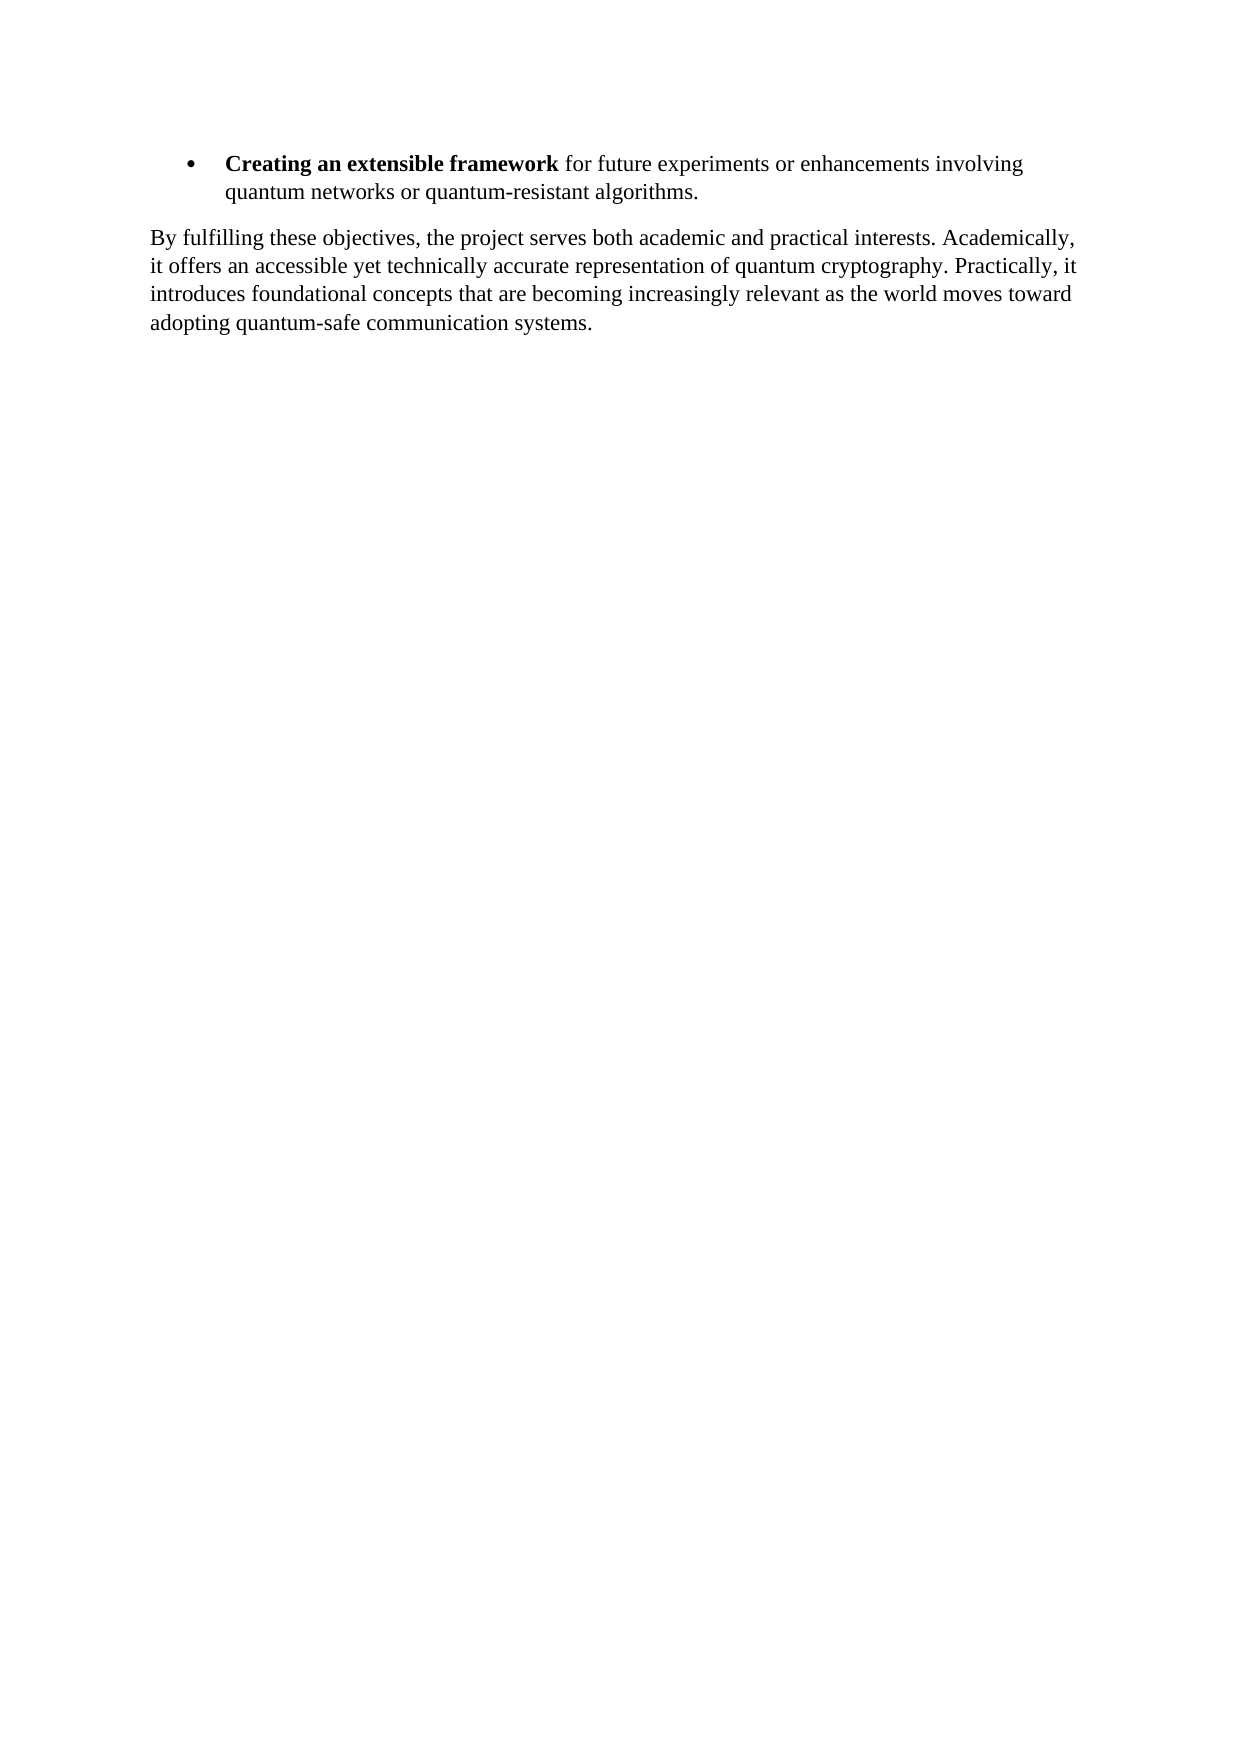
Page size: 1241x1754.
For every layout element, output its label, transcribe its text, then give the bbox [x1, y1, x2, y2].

list Creating an extensible framework for future experiments or enhancements involving quantum networks or quantum-resistant algorithms. [187, 150, 1090, 205]
text By fulfilling these objectives, the project serves both academic and practical interests. Academically, it offers an accessible yet technically accurate representation of quantum cryptography. Practically, it introduces foundational concepts that are becoming increasingly relevant as the world moves toward adopting quantum-safe communication systems. [150, 223, 1090, 335]
